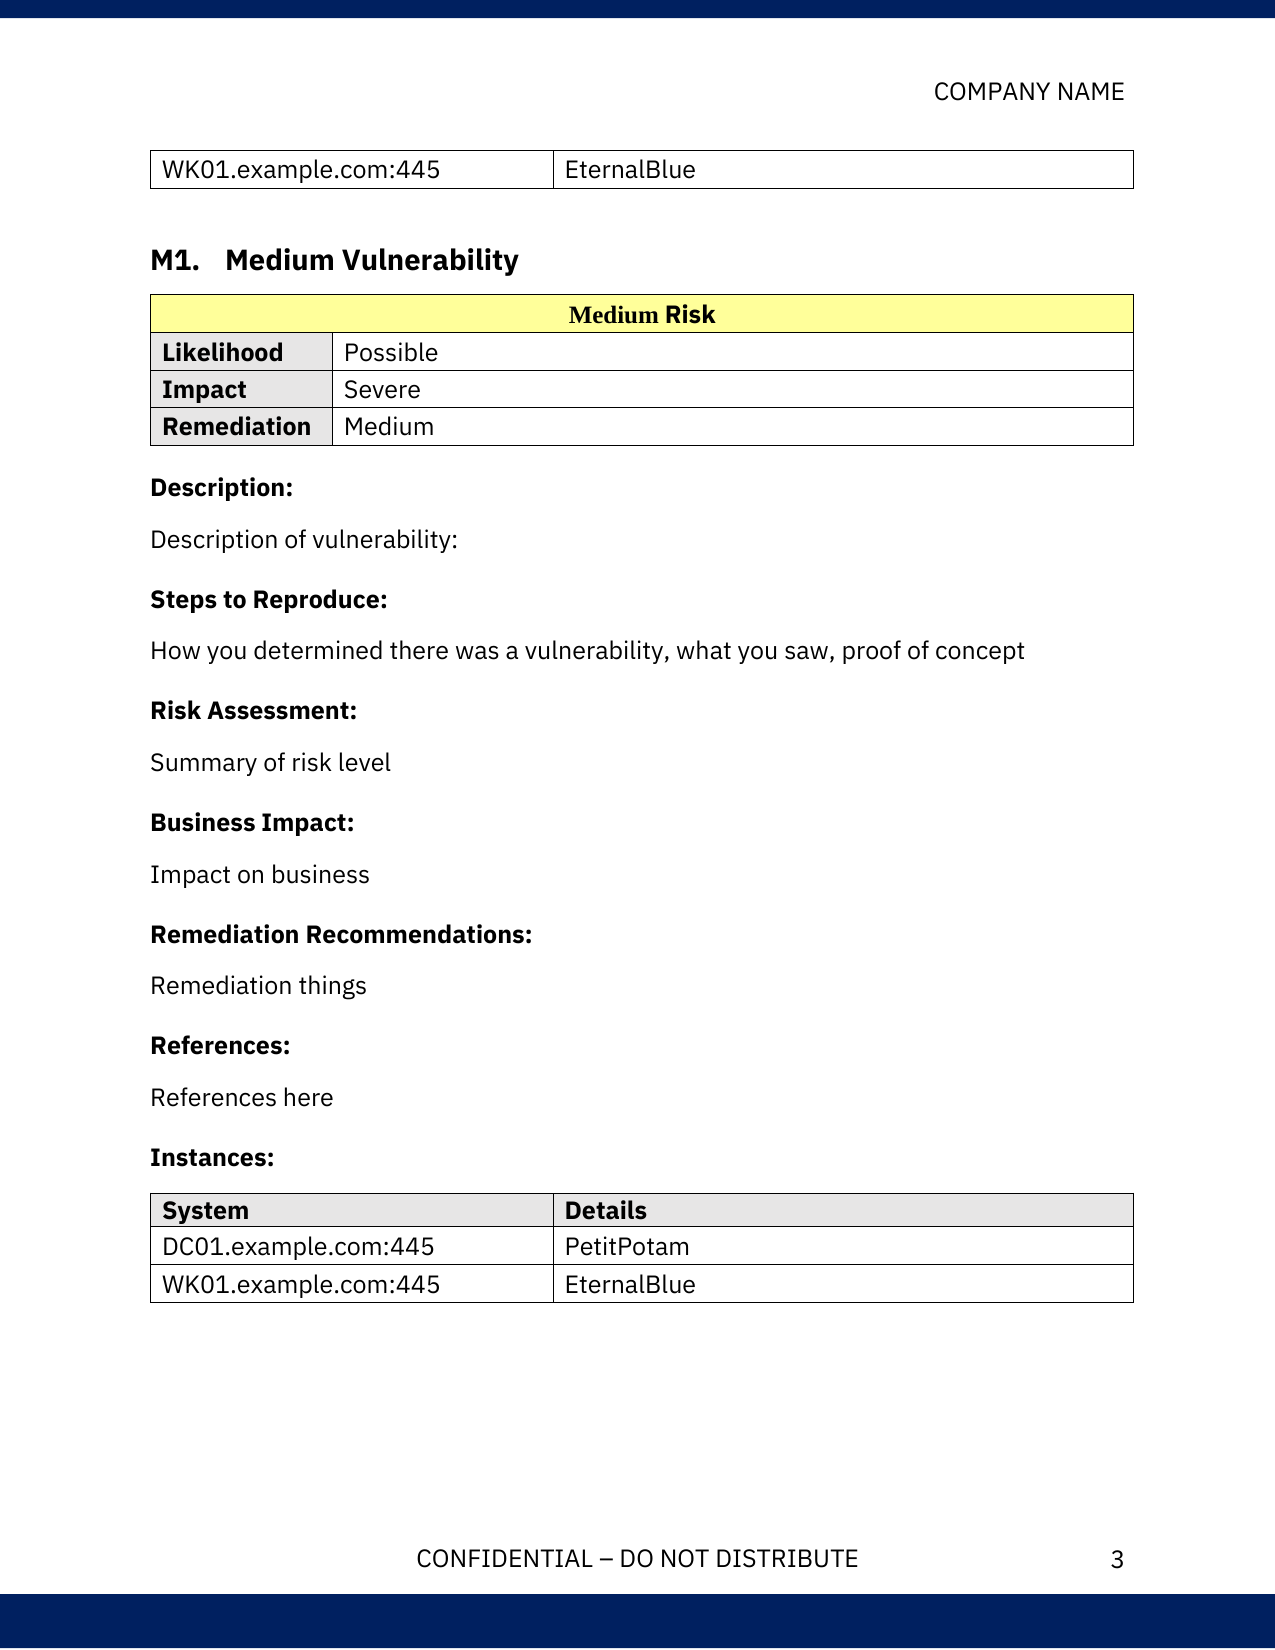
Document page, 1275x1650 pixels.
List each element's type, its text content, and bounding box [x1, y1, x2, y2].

text Remediation Recommendations: [150, 917, 1125, 950]
table_cell Likelihood [151, 333, 332, 370]
text References: [150, 1029, 1125, 1062]
text Description of vulnerability: [150, 522, 1125, 555]
table_header System [151, 1194, 553, 1226]
table_cell PetitPotam [554, 1227, 1133, 1264]
list Medium Vulnerability [150, 241, 1125, 279]
table_header Risk [151, 295, 1133, 332]
table_cell WK01.example.com:445 [151, 1265, 553, 1302]
text Summary of risk level [150, 746, 1125, 778]
table_header Details [554, 1194, 1133, 1226]
text Description: [150, 471, 1125, 503]
text Steps to Reproduce: [150, 582, 1125, 615]
table_cell Impact [151, 371, 332, 407]
text Remediation things [150, 969, 1125, 1002]
text Risk Assessment: [150, 694, 1125, 727]
table_cell WK01.example.com:445 [151, 151, 553, 188]
text References here [150, 1081, 1125, 1113]
table_cell DC01.example.com:445 [151, 1227, 553, 1264]
table_cell EternalBlue [554, 151, 1133, 188]
text Business Impact: [150, 806, 1125, 838]
table_cell Remediation [151, 408, 332, 445]
text How you determined there was a vulnerability, what you saw, proof of concept [150, 634, 1125, 667]
text Instances: [150, 1141, 1125, 1173]
table_cell EternalBlue [554, 1265, 1133, 1302]
text Impact on business [150, 857, 1125, 890]
